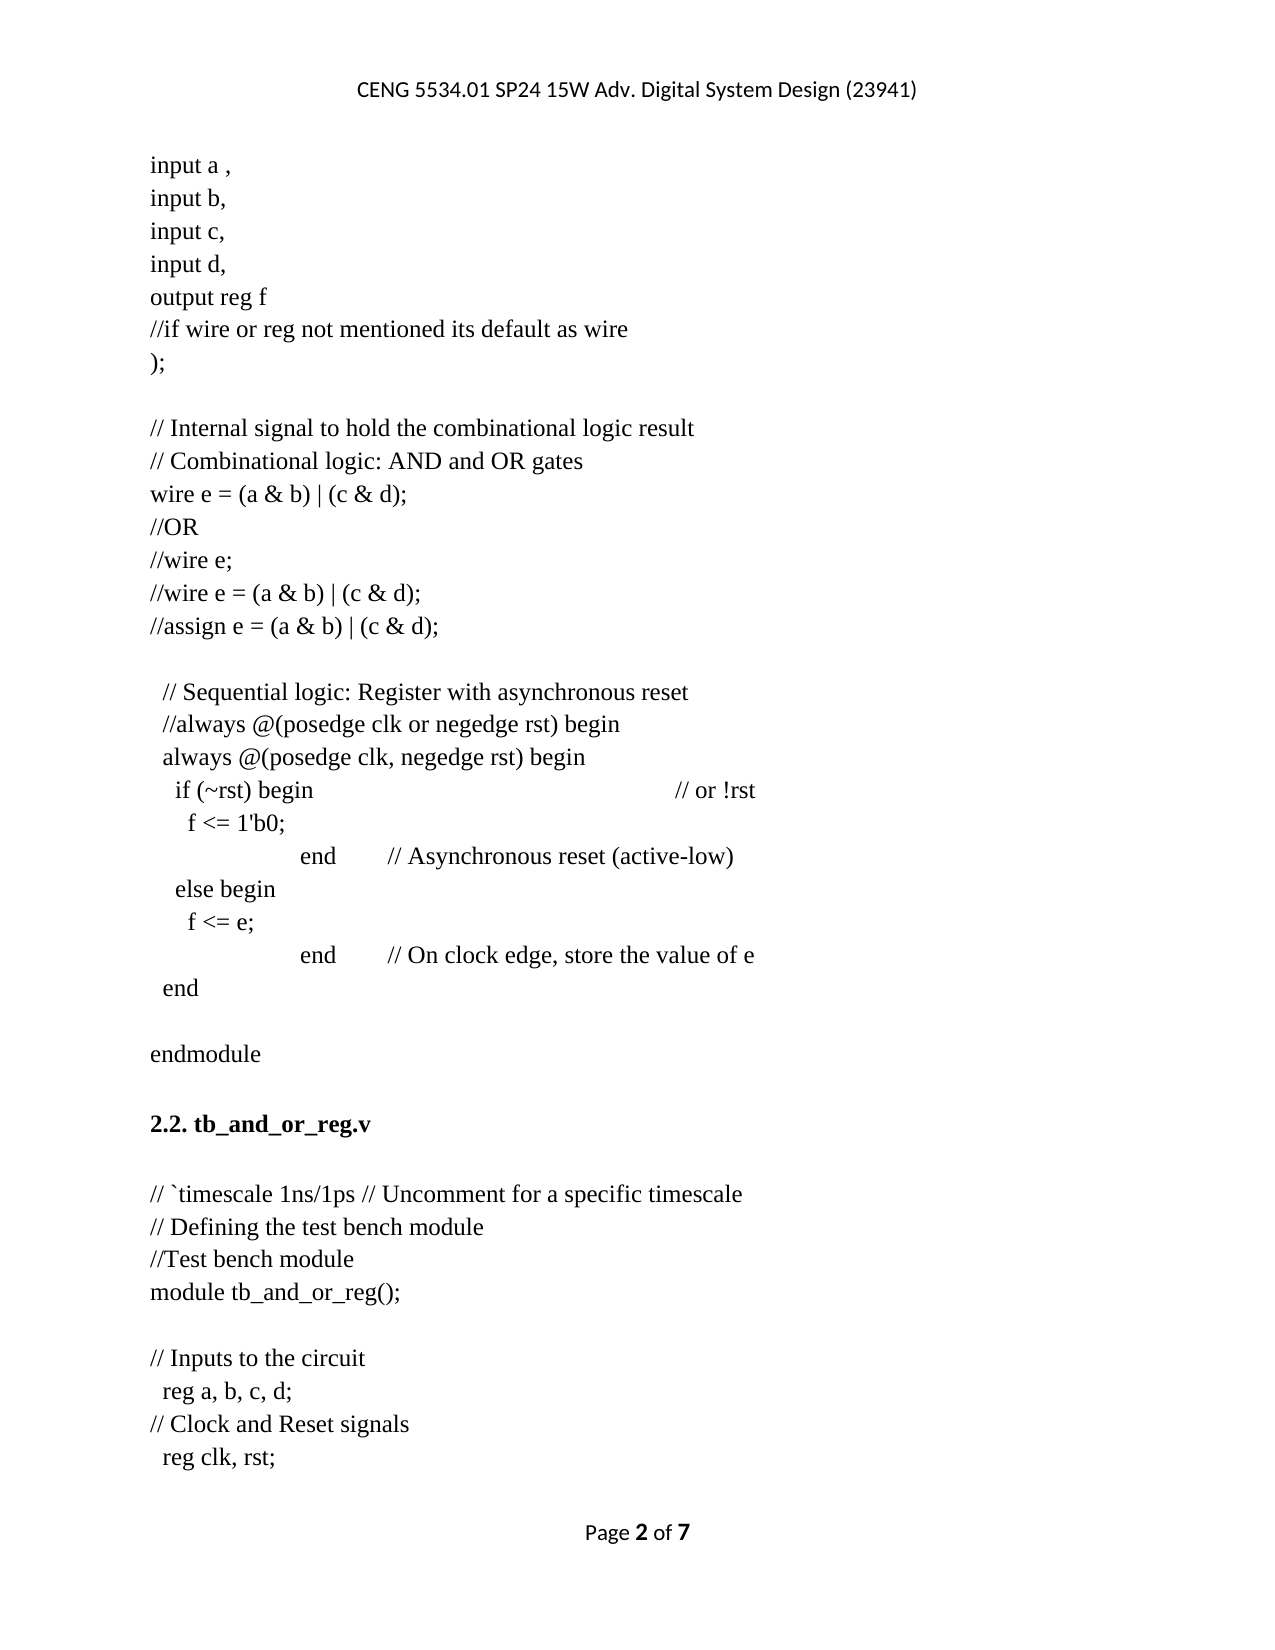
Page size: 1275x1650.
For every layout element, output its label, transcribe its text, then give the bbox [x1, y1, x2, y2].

text output reg f [150, 282, 1125, 310]
text //assign e = (a & b) | (c & d); [150, 611, 1125, 639]
text // Defining the test bench module [150, 1212, 1125, 1240]
text reg a, b, c, d; [150, 1376, 1125, 1405]
subtitle tb_and_or_reg.v [150, 1109, 1125, 1137]
text input c, [150, 216, 1125, 244]
text f <= e; [150, 907, 1125, 936]
text //always @(posedge clk or negedge rst) begin [150, 709, 1125, 738]
text end // Asynchronous reset (active-low) [150, 841, 1125, 870]
text // Combinational logic: AND and OR gates [150, 446, 1125, 475]
text // `timescale 1ns/1ps // Uncomment for a specific timescale [150, 1179, 1125, 1207]
text //wire e; [150, 545, 1125, 574]
text else begin [150, 874, 1125, 903]
text //wire e = (a & b) | (c & d); [150, 578, 1125, 607]
text //Test bench module [150, 1244, 1125, 1273]
text end // On clock edge, store the value of e [150, 940, 1125, 969]
text endmodule [150, 1039, 1125, 1067]
text module tb_and_or_reg(); [150, 1277, 1125, 1306]
text f <= 1'b0; [150, 808, 1125, 837]
text // Sequential logic: Register with asynchronous reset [150, 677, 1125, 705]
text input d, [150, 249, 1125, 277]
text //if wire or reg not mentioned its default as wire [150, 314, 1125, 343]
text // Clock and Reset signals [150, 1409, 1125, 1438]
text always @(posedge clk, negedge rst) begin [150, 742, 1125, 771]
text //OR [150, 512, 1125, 541]
text // Inputs to the circuit [150, 1343, 1125, 1372]
text ); [150, 347, 1125, 376]
text // Internal signal to hold the combinational logic result [150, 413, 1125, 442]
text reg clk, rst; [150, 1442, 1125, 1471]
text input b, [150, 183, 1125, 212]
text if (~rst) begin // or !rst [150, 775, 1125, 804]
text input a , [150, 150, 1125, 179]
text wire e = (a & b) | (c & d); [150, 479, 1125, 508]
text end [150, 973, 1125, 1002]
